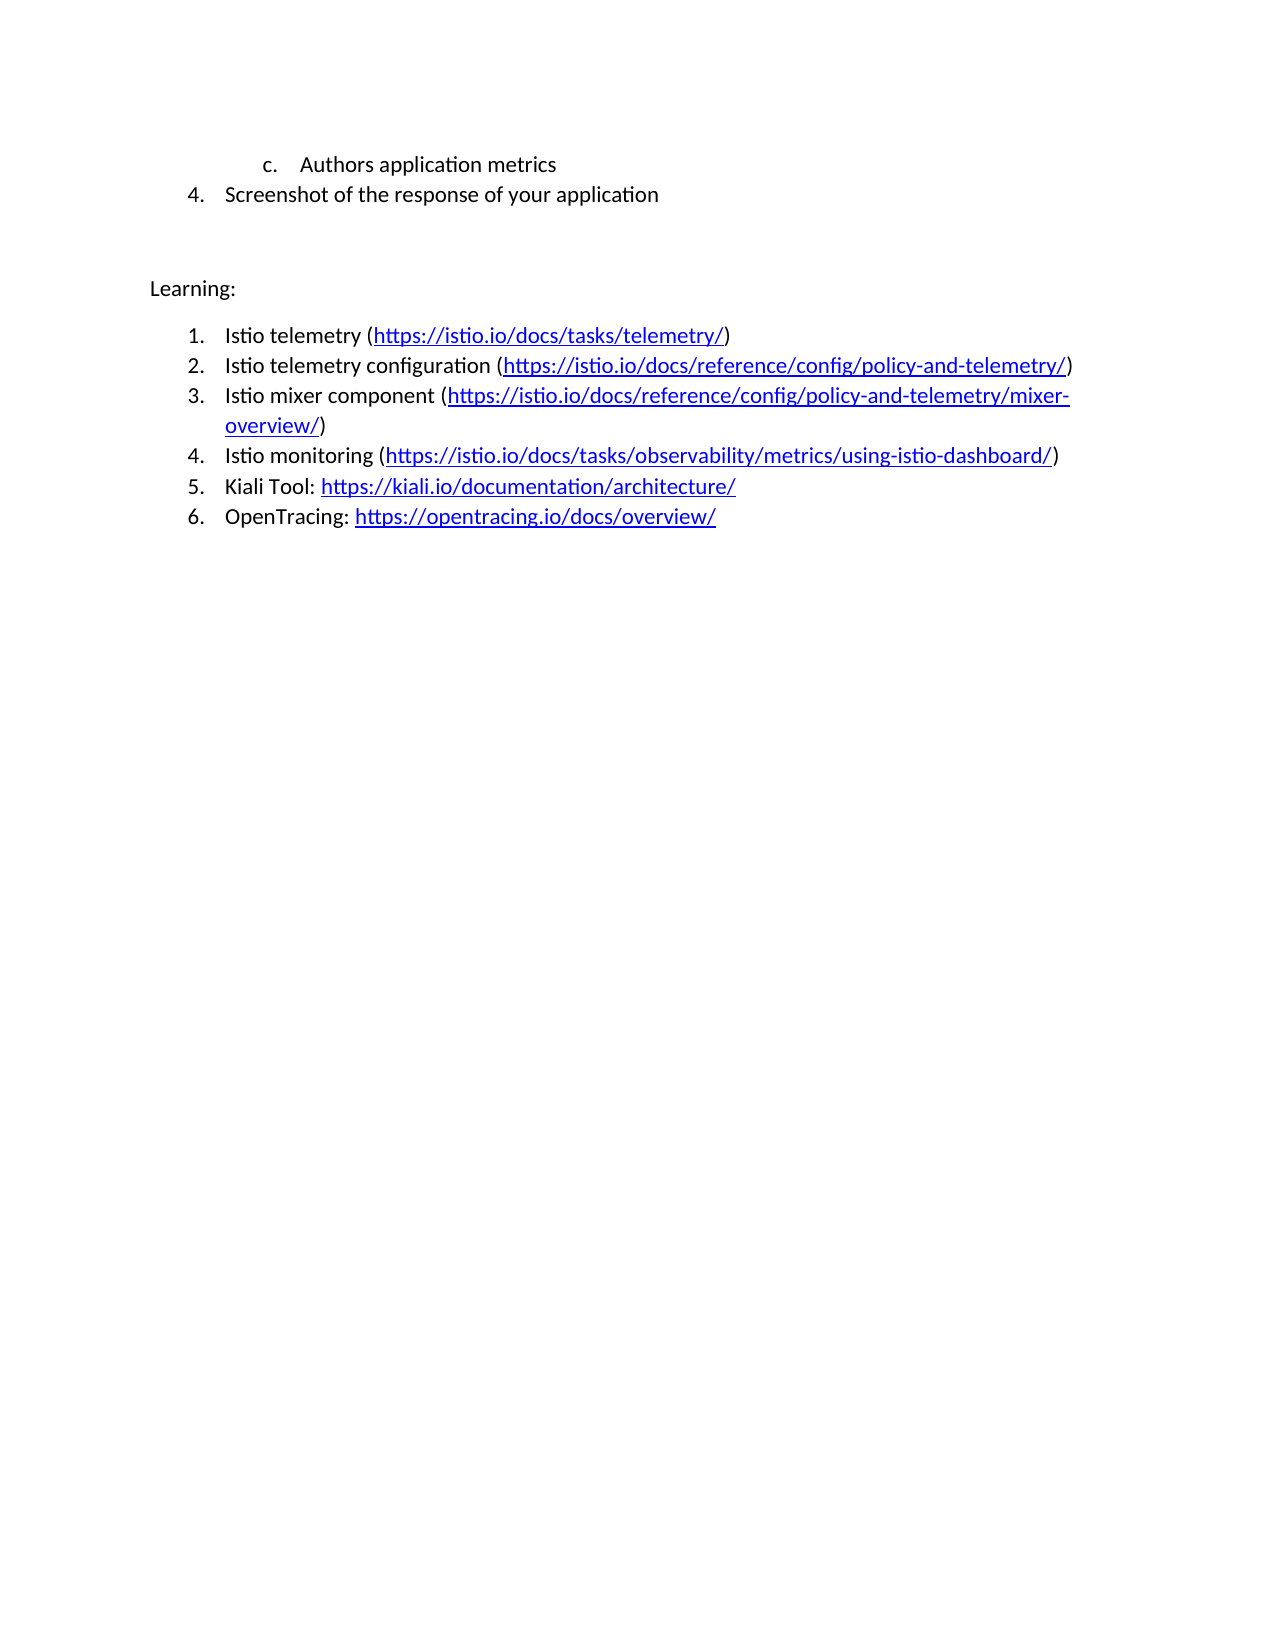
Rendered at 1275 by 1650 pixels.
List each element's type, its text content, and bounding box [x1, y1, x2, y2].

list OpenTracing: https://opentracing.io/docs/overview/ [187, 502, 1125, 530]
list Istio telemetry (https://istio.io/docs/tasks/telemetry/) [187, 321, 1125, 349]
list Kiali Tool: https://kiali.io/documentation/architecture/ [187, 472, 1125, 500]
list Istio monitoring (https://istio.io/docs/tasks/observability/metrics/using-istio-dashboard/) [187, 442, 1125, 470]
text Learning: [150, 274, 1125, 302]
list Screenshot of the response of your application [187, 180, 1125, 208]
list Istio mixer component (https://istio.io/docs/reference/config/policy-and-telemetry/mixer-overview/) [187, 381, 1125, 439]
list Istio telemetry configuration (https://istio.io/docs/reference/config/policy-and-telemetry/) [187, 351, 1125, 379]
list Authors application metrics [262, 150, 1125, 178]
